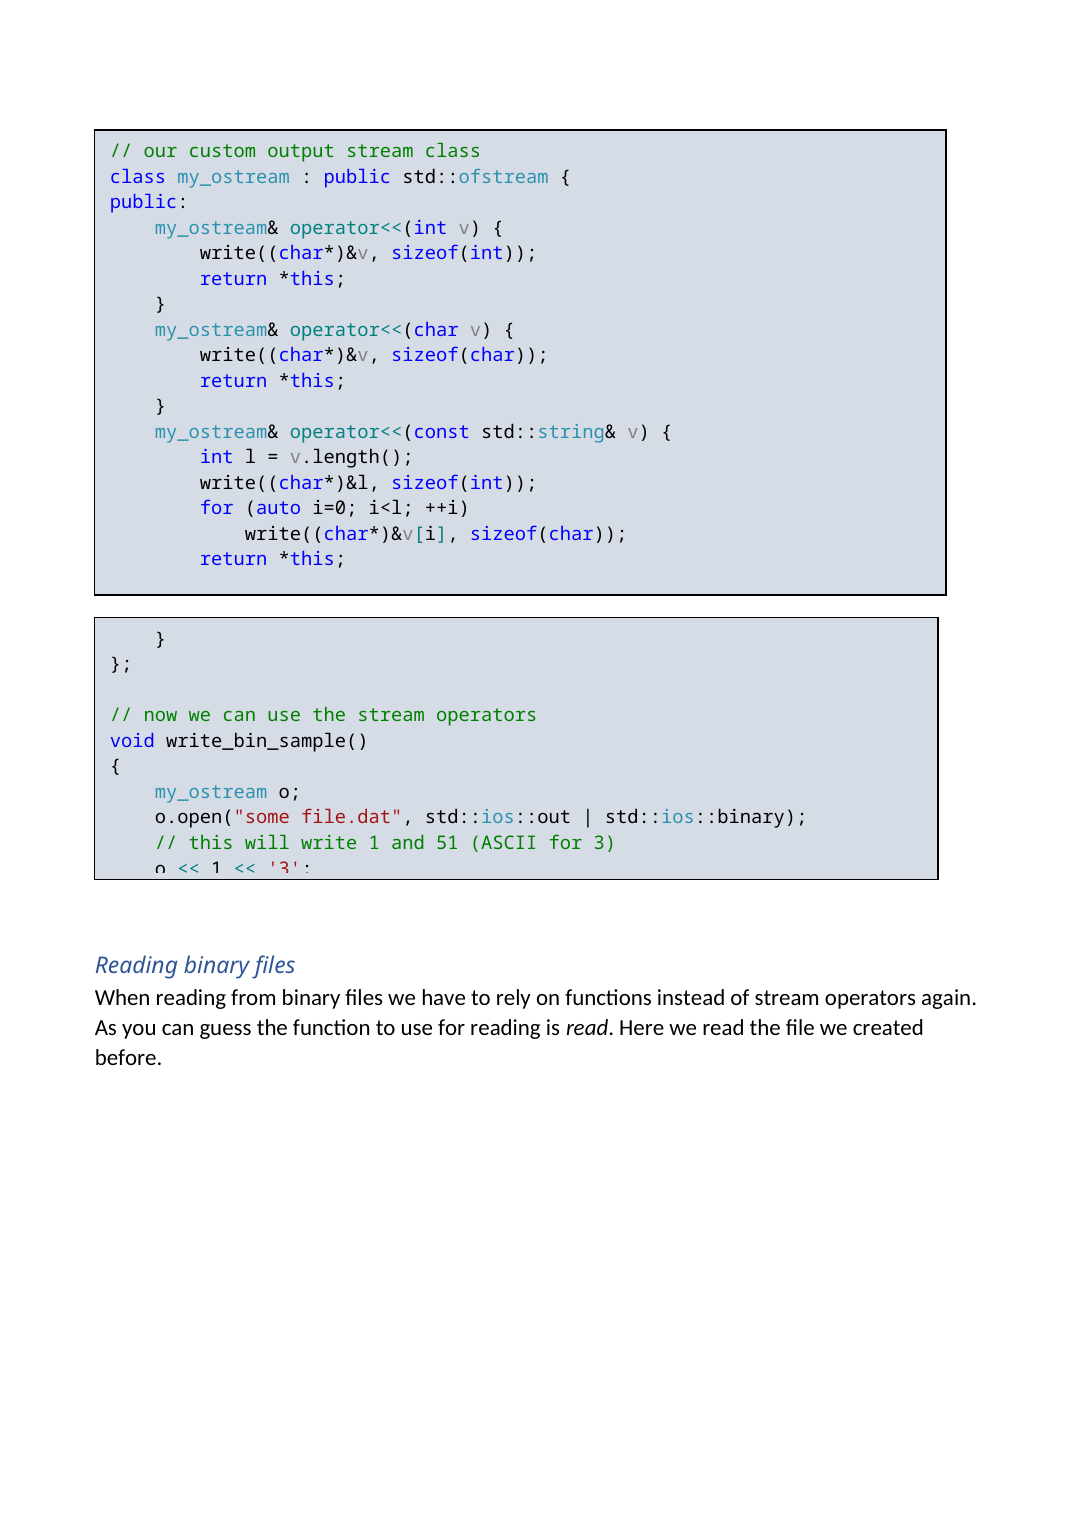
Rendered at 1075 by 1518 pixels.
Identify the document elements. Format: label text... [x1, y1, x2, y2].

subtitle Reading binary files [94, 949, 980, 980]
text When reading from binary files we have to rely on functions instead of stream operators again. As you can guess the function to use for reading is read. Here we read the file we created before. [94, 983, 980, 1071]
